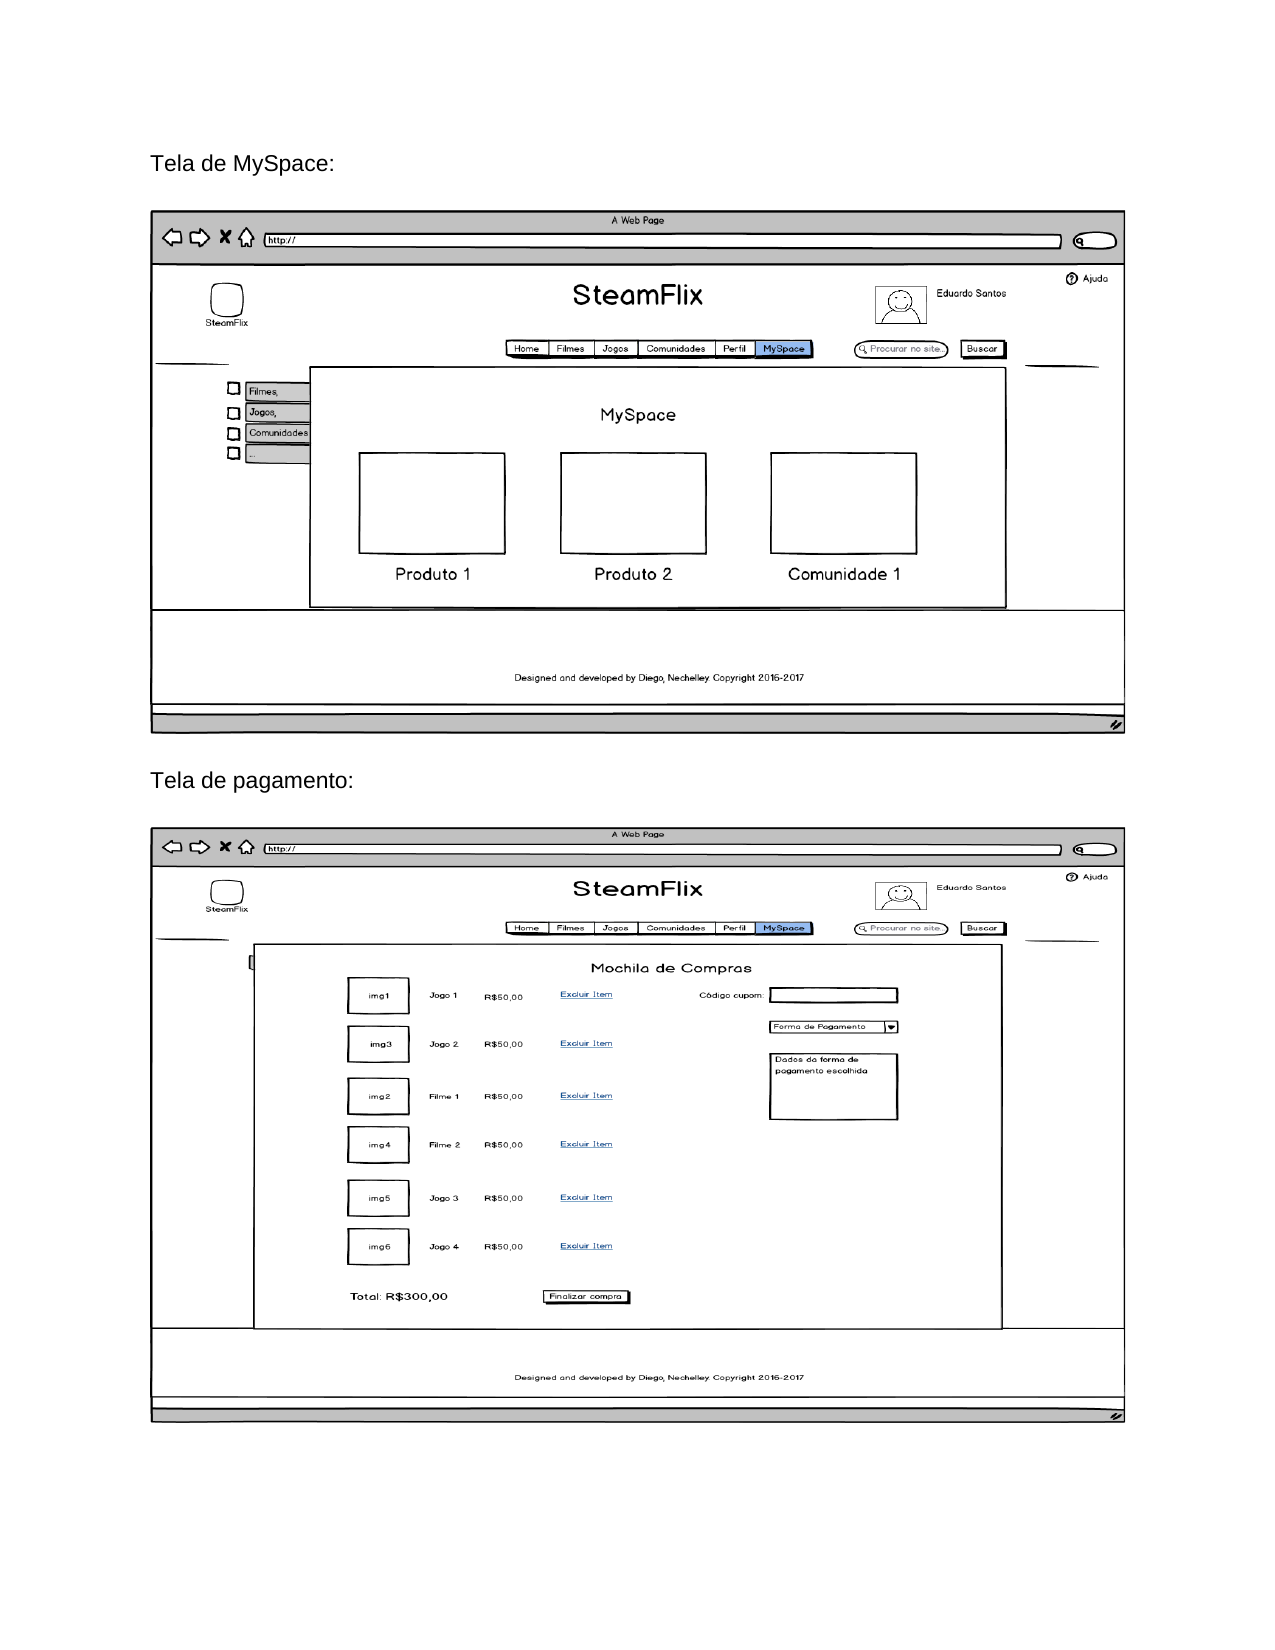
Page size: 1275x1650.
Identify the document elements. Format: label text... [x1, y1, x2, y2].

picture [150, 827, 1125, 1423]
picture [150, 210, 1125, 734]
text Tela de MySpace: [150, 150, 1125, 176]
text Tela de pagamento: [150, 767, 1125, 794]
